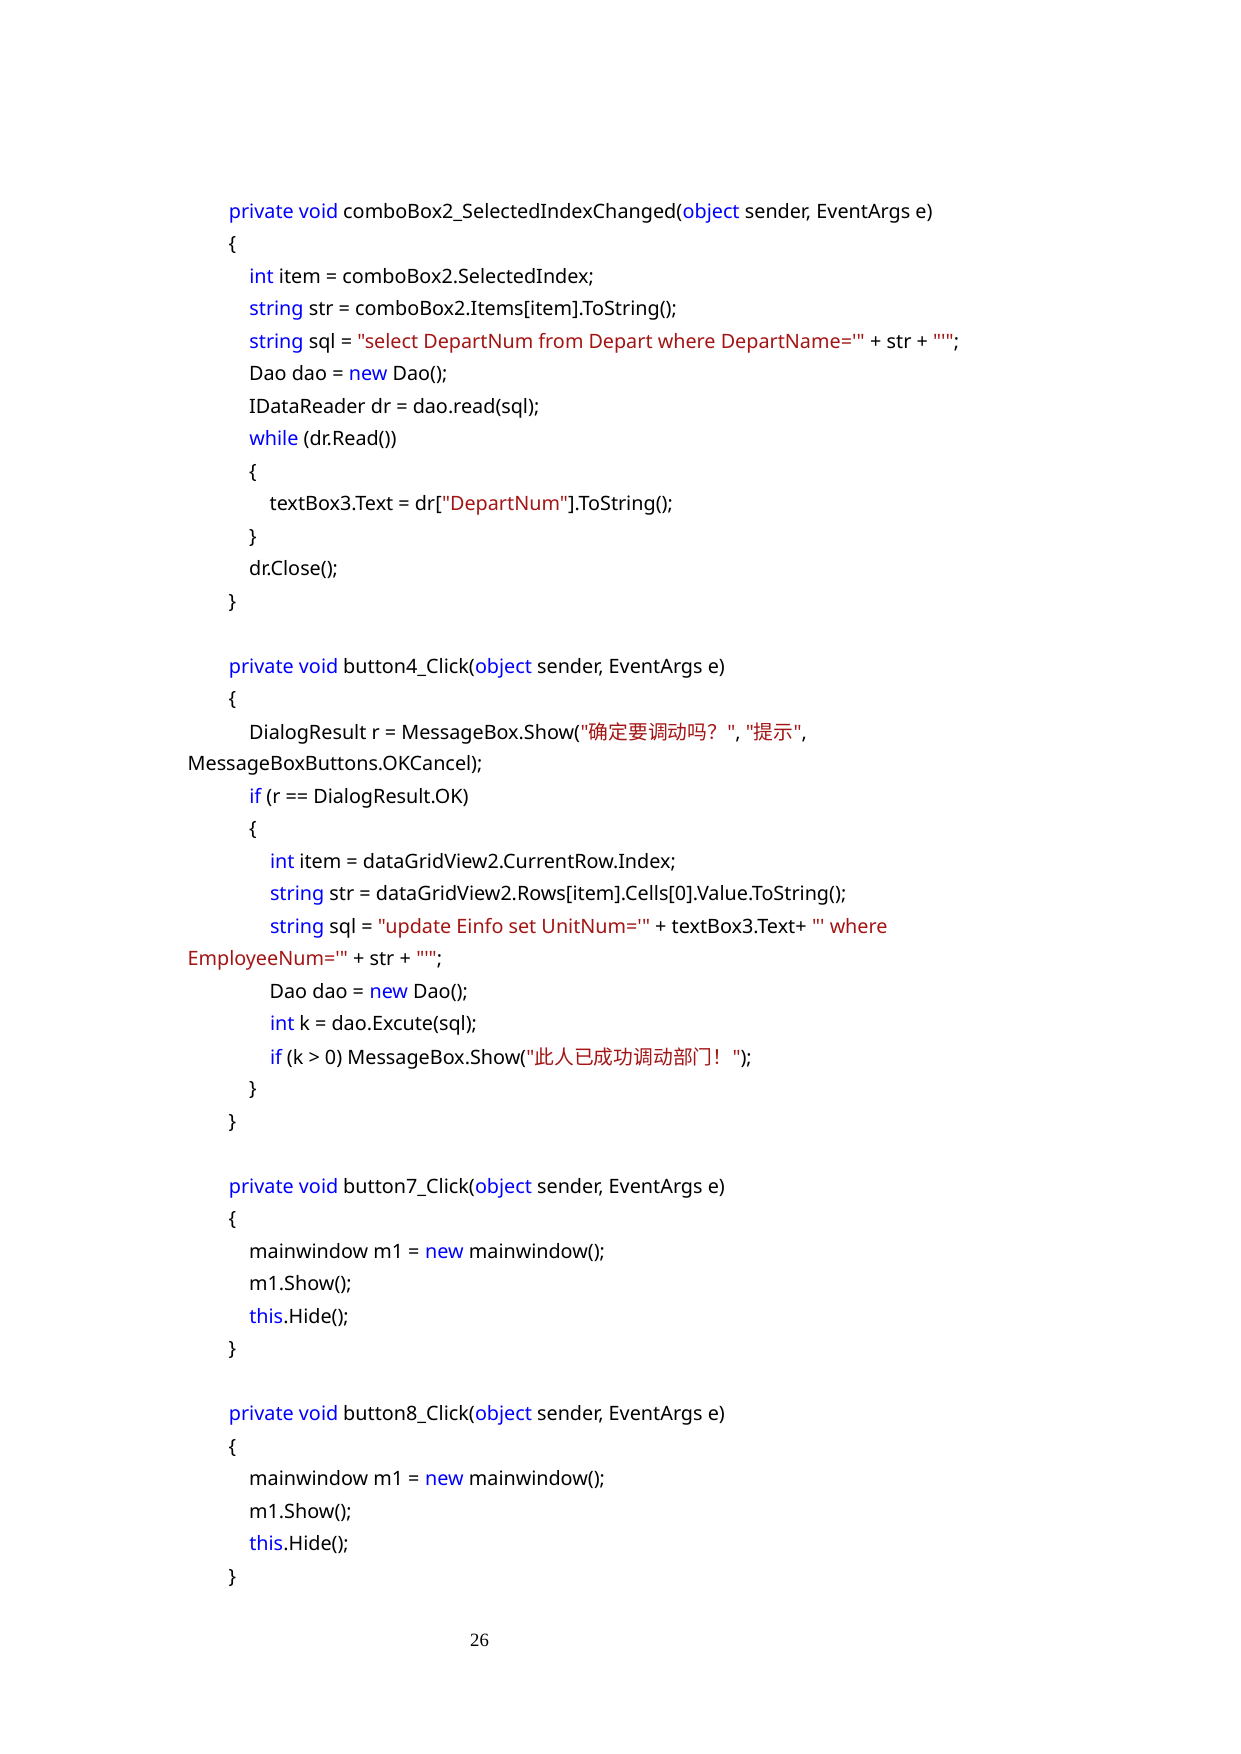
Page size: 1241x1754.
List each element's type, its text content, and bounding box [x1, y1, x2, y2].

text } [187, 1559, 1053, 1592]
text mainwindow m1 = new mainwindow(); [187, 1462, 1053, 1494]
text private void button4_Click(object sender, EventArgs e) [187, 649, 1053, 682]
text } [187, 1332, 1053, 1364]
text Dao dao = new Dao(); [187, 974, 1053, 1007]
text private void button8_Click(object sender, EventArgs e) [187, 1397, 1053, 1429]
text } [187, 1104, 1053, 1137]
text DialogResult r = MessageBox.Show("确定要调动吗？", "提示", MessageBoxButtons.OKCancel); [187, 714, 1053, 779]
text while (dr.Read()) [187, 422, 1053, 454]
text private void comboBox2_SelectedIndexChanged(object sender, EventArgs e) [187, 194, 1053, 227]
text { [187, 682, 1053, 714]
text } [187, 584, 1053, 617]
text { [187, 1202, 1053, 1234]
text mainwindow m1 = new mainwindow(); [187, 1234, 1053, 1267]
text int item = comboBox2.SelectedIndex; [187, 259, 1053, 292]
text dr.Close(); [187, 552, 1053, 584]
text { [187, 812, 1053, 844]
text Dao dao = new Dao(); [187, 357, 1053, 389]
text private void button7_Click(object sender, EventArgs e) [187, 1169, 1053, 1202]
text { [187, 454, 1053, 487]
text this.Hide(); [187, 1299, 1053, 1332]
text m1.Show(); [187, 1267, 1053, 1299]
text IDataReader dr = dao.read(sql); [187, 389, 1053, 422]
text { [187, 1429, 1053, 1462]
text int item = dataGridView2.CurrentRow.Index; [187, 844, 1053, 877]
text string str = comboBox2.Items[item].ToString(); [187, 292, 1053, 324]
text string str = dataGridView2.Rows[item].Cells[0].Value.ToString(); [187, 877, 1053, 909]
text this.Hide(); [187, 1527, 1053, 1559]
text string sql = "update Einfo set UnitNum='" + textBox3.Text+ "' where EmployeeNum='" + str + "'"; [187, 909, 1053, 974]
text if (k > 0) MessageBox.Show("此人已成功调动部门！"); [187, 1039, 1053, 1072]
text { [187, 227, 1053, 259]
text } [187, 519, 1053, 552]
text if (r == DialogResult.OK) [187, 779, 1053, 812]
text string sql = "select DepartNum from Depart where DepartName='" + str + "'"; [187, 324, 1053, 357]
text textBox3.Text = dr["DepartNum"].ToString(); [187, 487, 1053, 519]
text m1.Show(); [187, 1494, 1053, 1527]
text int k = dao.Excute(sql); [187, 1007, 1053, 1039]
text } [187, 1072, 1053, 1104]
